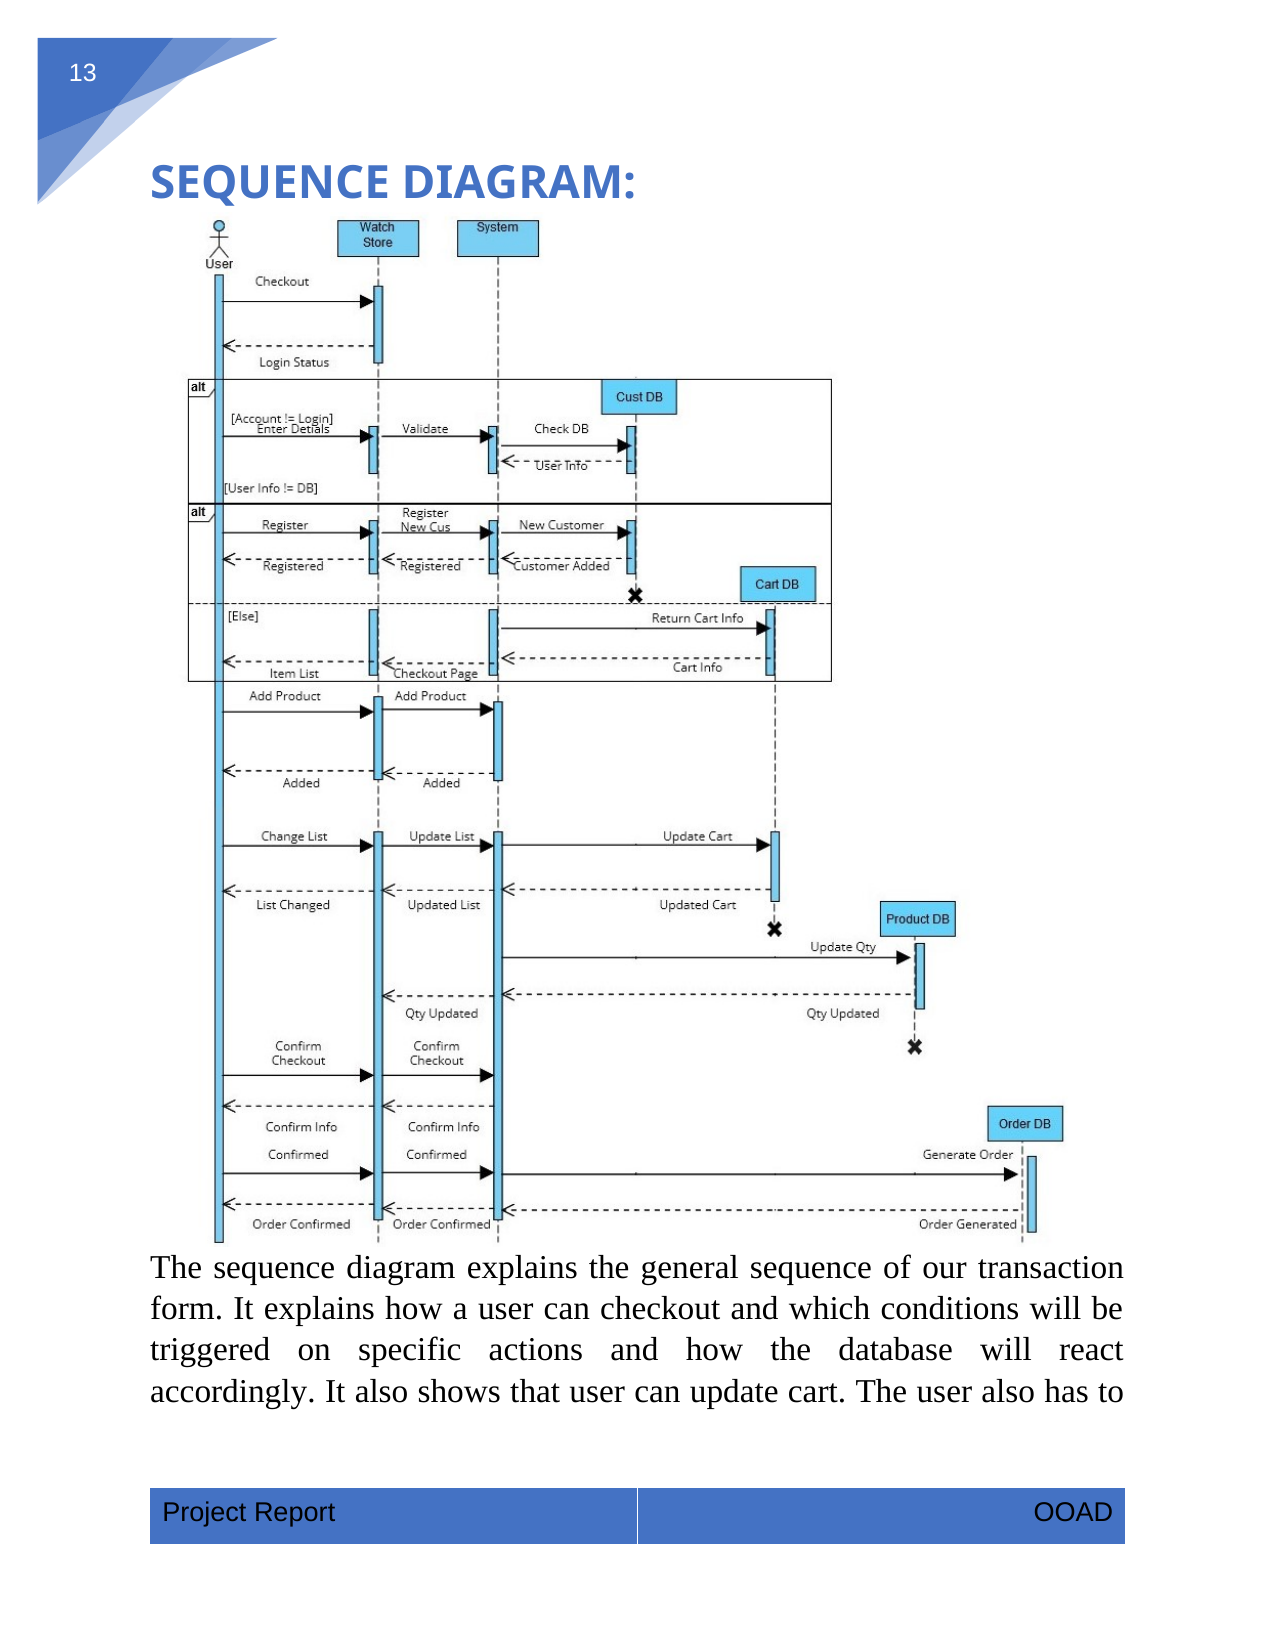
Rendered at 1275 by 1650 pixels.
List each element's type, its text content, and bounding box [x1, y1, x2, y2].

picture [150, 212, 1092, 1247]
text SEQUENCE DIAGRAM: [150, 150, 1125, 212]
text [150, 1247, 1125, 1409]
picture [37, 37, 279, 206]
